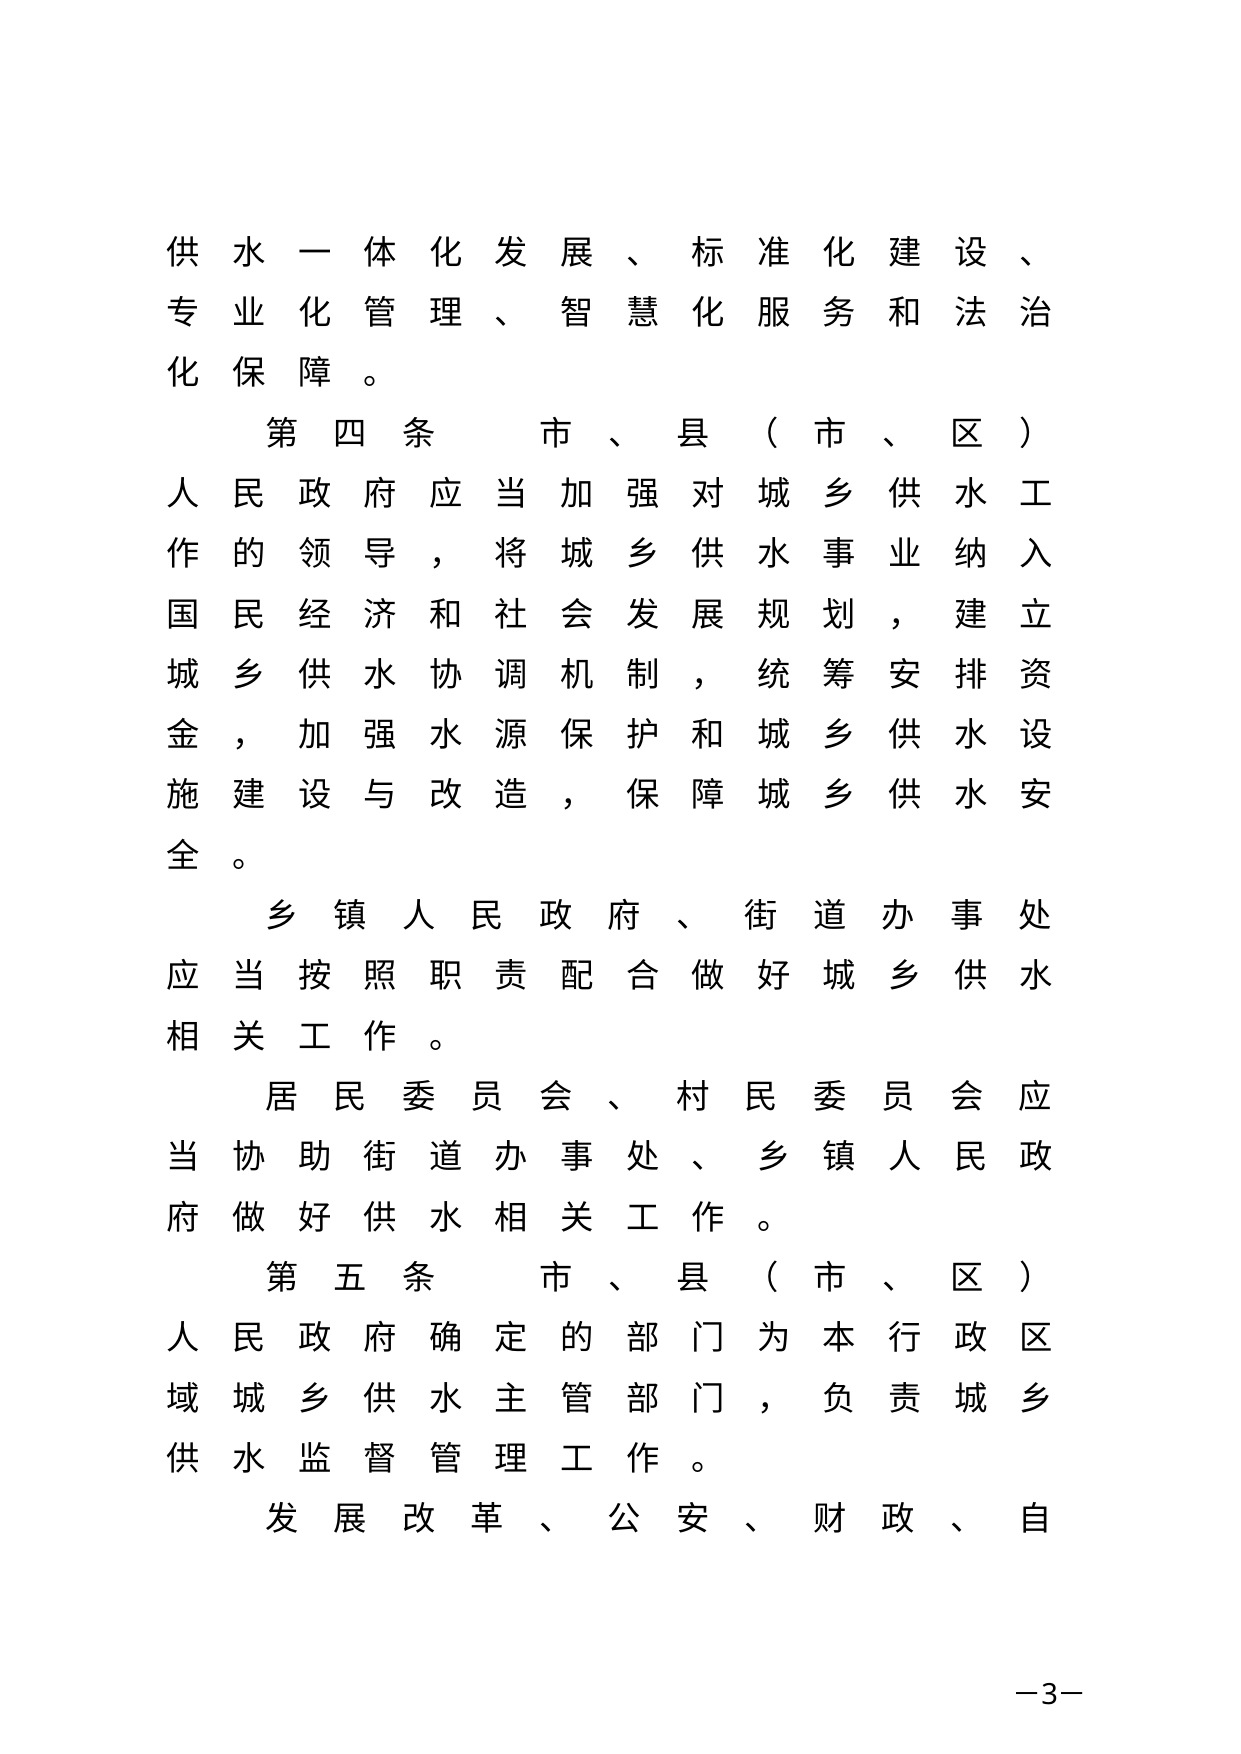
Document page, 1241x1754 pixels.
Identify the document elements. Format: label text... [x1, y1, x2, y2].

text 乡镇人民政府、街道办事处应当按照职责配合做好城乡供水相关工作。 [167, 883, 1085, 1064]
text 居民委员会、村民委员会应当协助街道办事处、乡镇人民政府做好供水相关工作。 [167, 1064, 1085, 1245]
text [167, 1486, 1085, 1546]
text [167, 219, 1085, 400]
text 第四条 市、县（市、区）人民政府应当加强对城乡供水工作的领导，将城乡供水事业纳入国民经济和社会发展规划，建立城乡供水协调机制，统筹安排资金，加强水源保护和城乡供水设施建设与改造，保障城乡供水安全。 [167, 400, 1085, 883]
text 第五条 市、县（市、区）人民政府确定的部门为本行政区域城乡供水主管部门，负责城乡供水监督管理工作。 [167, 1245, 1085, 1486]
